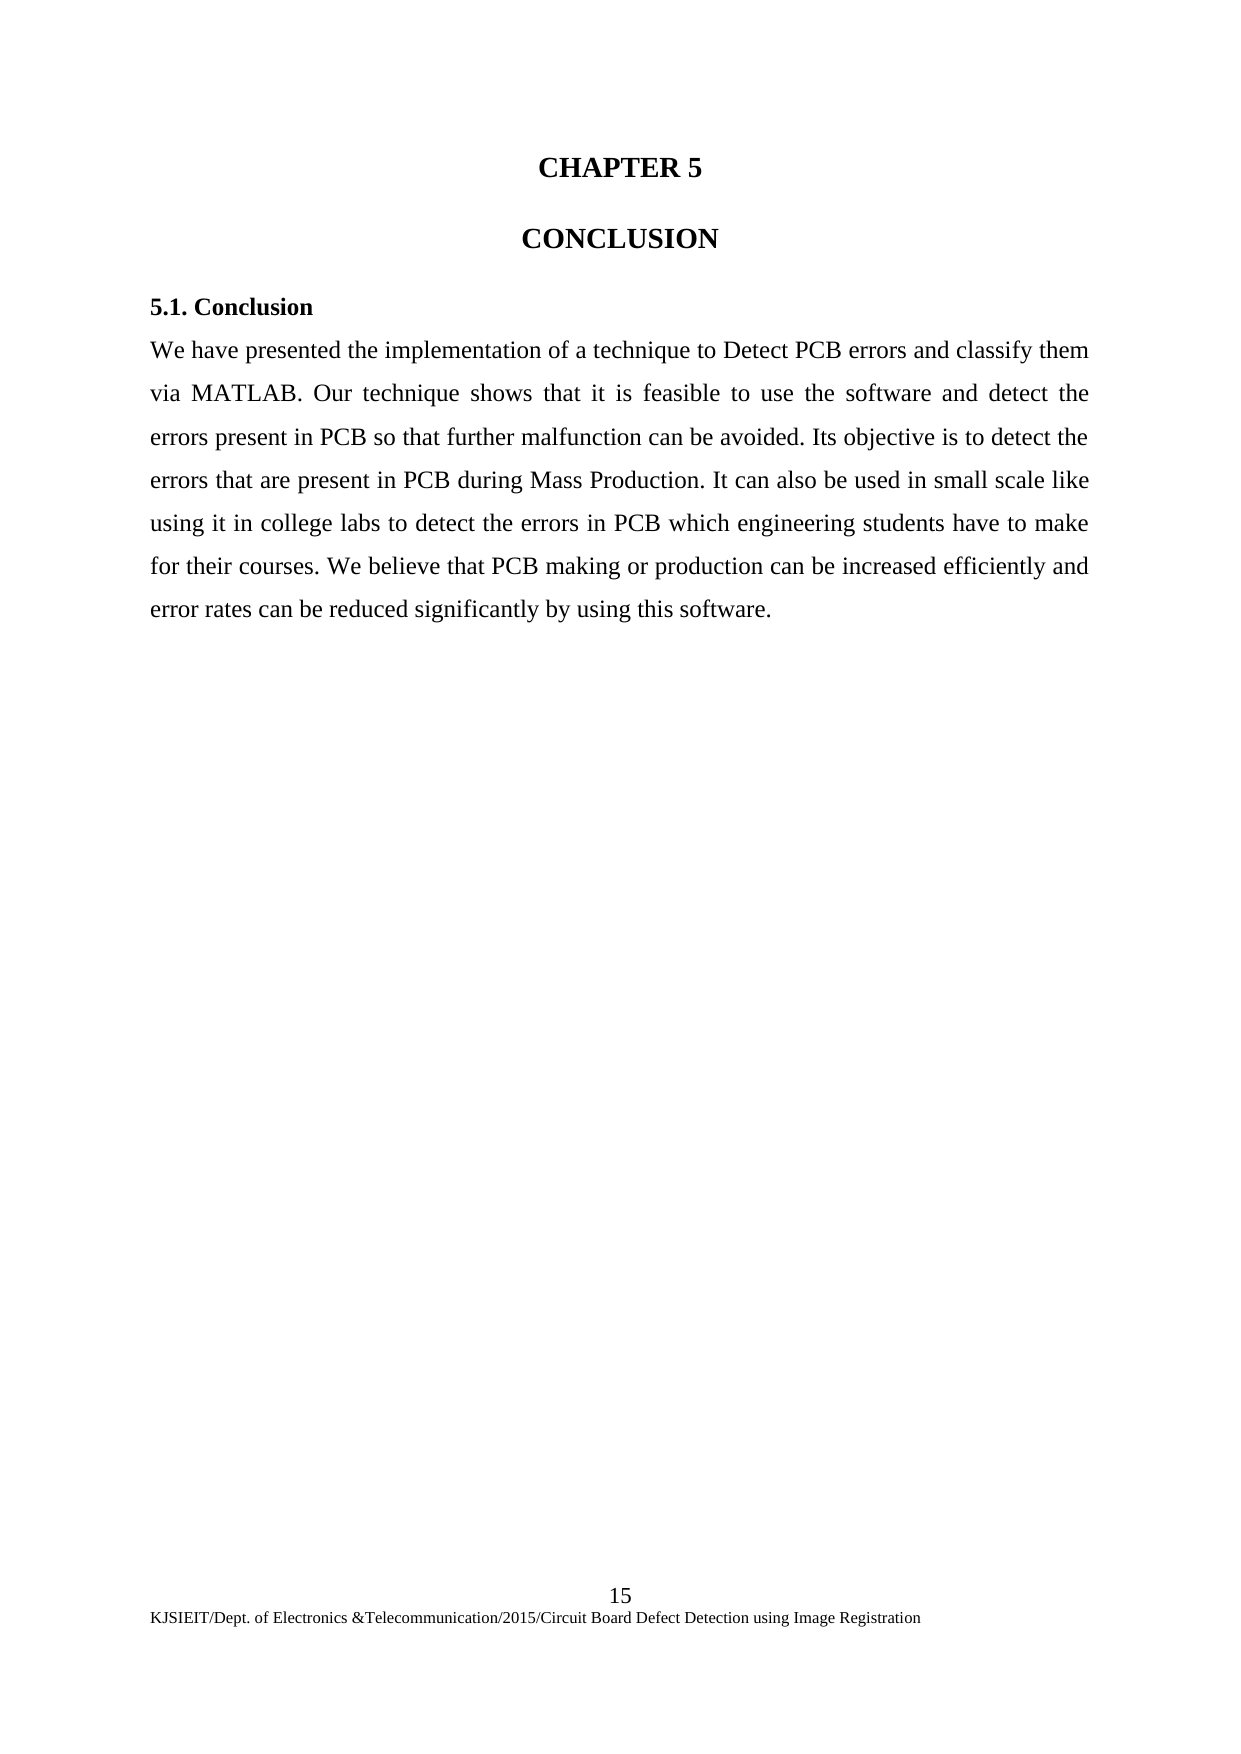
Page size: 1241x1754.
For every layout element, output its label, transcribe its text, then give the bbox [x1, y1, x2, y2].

text 5.1. Conclusion [150, 292, 1090, 321]
text We have presented the implementation of a technique to Detect PCB errors and classify them via MATLAB. Our technique shows that it is feasible to use the software and detect the errors present in PCB so that further malfunction can be avoided. Its objective is to detect the errors that are present in PCB during Mass Production. It can also be used in small scale like using it in college labs to detect the errors in PCB which engineering students have to make for their courses. We believe that PCB making or production can be increased efficiently and error rates can be reduced significantly by using this software. [150, 335, 1090, 623]
text CHAPTER 5 [150, 150, 1090, 183]
text CONCLUSION [150, 221, 1090, 255]
